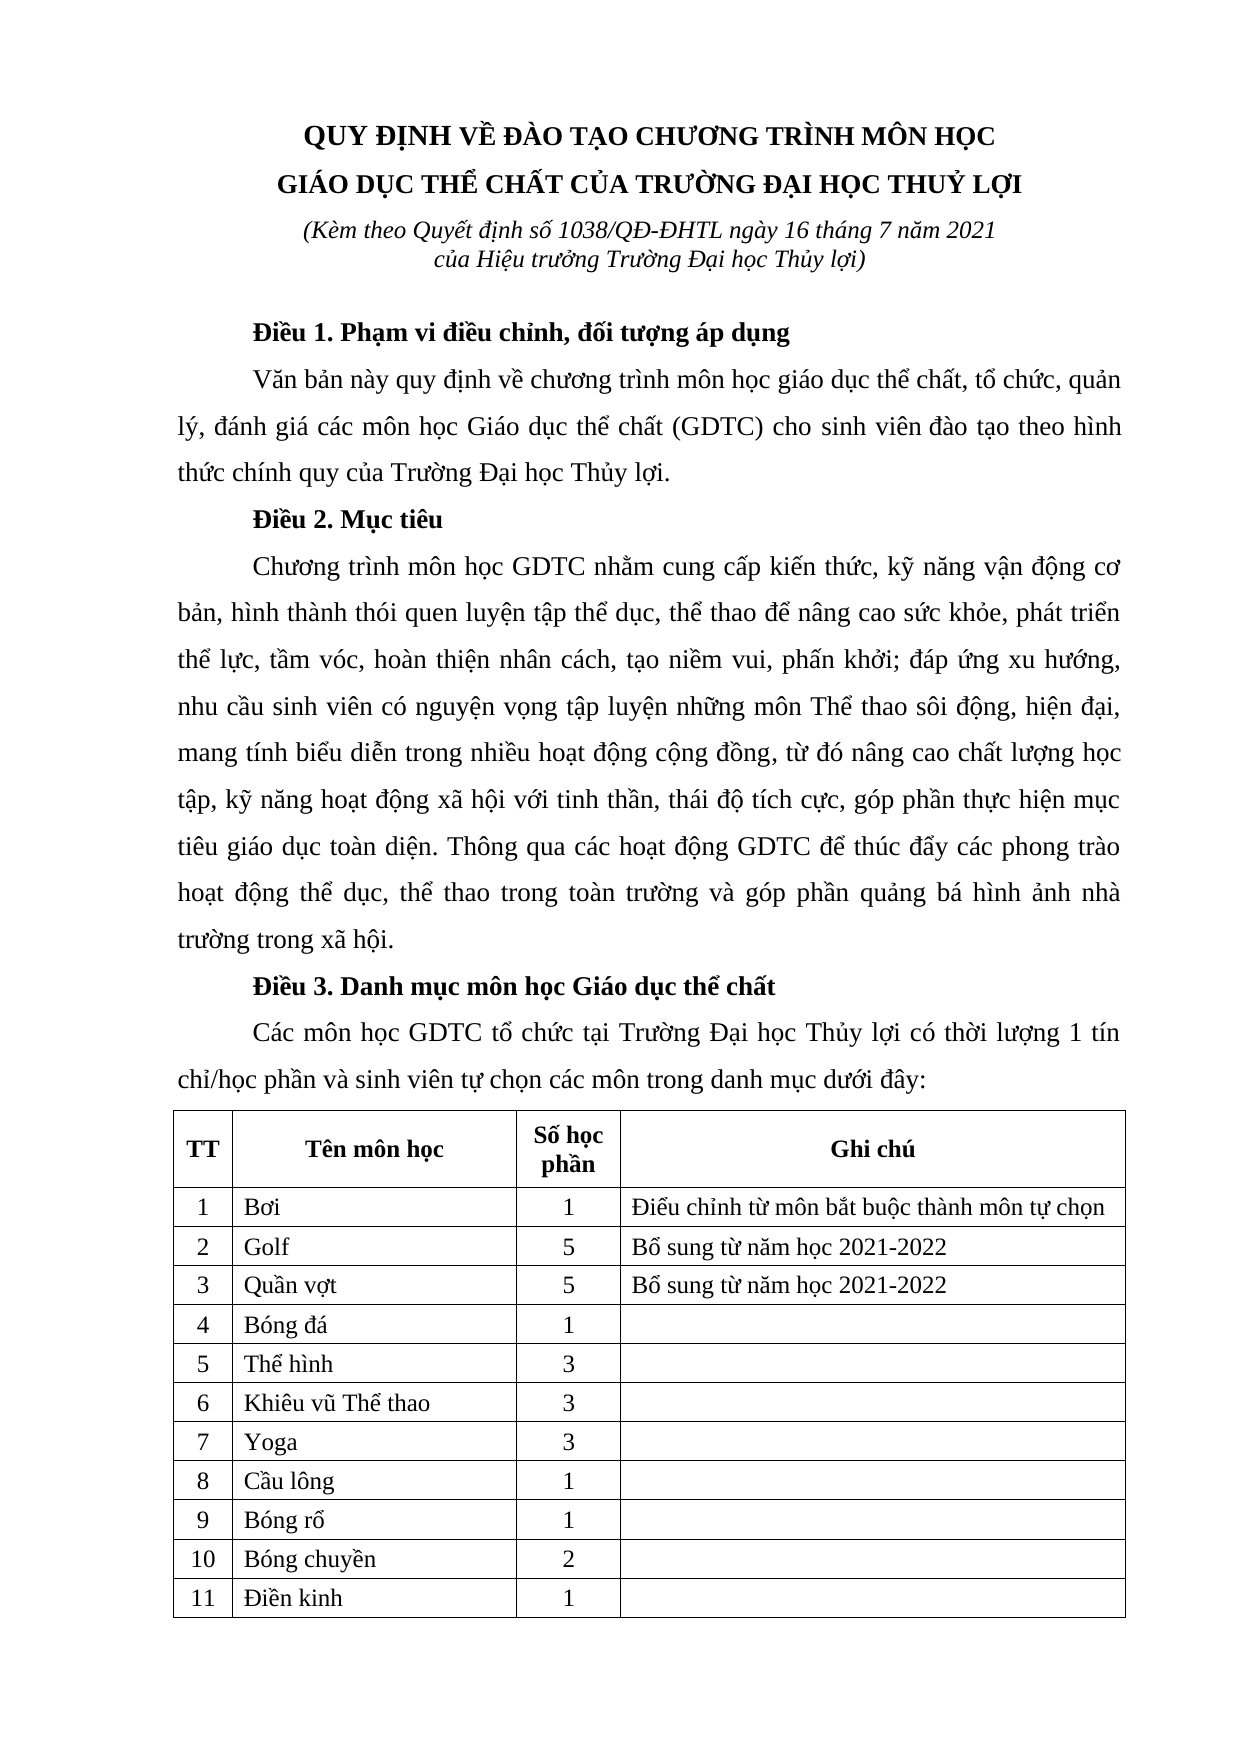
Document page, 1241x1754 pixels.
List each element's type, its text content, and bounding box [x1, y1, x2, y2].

table_cell Thể hình [233, 1344, 516, 1382]
table_header Tên môn học [233, 1111, 516, 1187]
table_cell 5 [517, 1227, 620, 1265]
table_cell 1 [517, 1188, 620, 1226]
table_cell 3 [517, 1344, 620, 1382]
table_cell Bóng đá [233, 1305, 516, 1343]
table_cell 1 [517, 1305, 620, 1343]
table_cell [621, 1383, 1125, 1421]
table_header Ghi chú [621, 1111, 1125, 1187]
table_cell 8 [174, 1461, 232, 1499]
table_header Số học phần [517, 1111, 620, 1187]
table_cell 1 [517, 1579, 620, 1617]
table_cell Bóng chuyền [233, 1540, 516, 1577]
text Các môn học GDTC tổ chức tại Trường Đại học Thủy lợi có thời lượng 1 tín chỉ/học phần và sinh viên tự chọn các môn trong danh mục dưới đây: [177, 1016, 1122, 1094]
table_cell [621, 1540, 1125, 1577]
table_cell [621, 1422, 1125, 1460]
table_cell 10 [174, 1540, 232, 1577]
table_cell Yoga [233, 1422, 516, 1460]
table_cell 5 [517, 1266, 620, 1304]
table_cell Bổ sung từ năm học 2021-2022 [621, 1266, 1125, 1304]
table_cell [621, 1579, 1125, 1617]
table_cell Bơi [233, 1188, 516, 1226]
table_header TT [174, 1111, 232, 1187]
table_cell 1 [517, 1500, 620, 1538]
table_cell [621, 1461, 1125, 1499]
text Điều 2. Mục tiêu [177, 503, 1122, 534]
table_cell Bổ sung từ năm học 2021-2022 [621, 1227, 1125, 1265]
text GIÁO DỤC THỂ CHẤT CỦA TRƯỜNG ĐẠI HỌC THUỶ LỢI [177, 168, 1122, 199]
text của Hiệu trưởng Trường Đại học Thủy lợi) [177, 244, 1122, 273]
table_cell Khiêu vũ Thể thao [233, 1383, 516, 1421]
text Điều 1. Phạm vi điều chỉnh, đối tượng áp dụng [177, 316, 1122, 347]
text QUY ĐỊNH VỀ ĐÀO TẠO CHƯƠNG TRÌNH MÔN HỌC [177, 118, 1122, 152]
table_cell 2 [174, 1227, 232, 1265]
table_cell 7 [174, 1422, 232, 1460]
table_cell Điền kinh [233, 1579, 516, 1617]
table_cell 3 [174, 1266, 232, 1304]
table_cell Bóng rổ [233, 1500, 516, 1538]
table_cell 2 [517, 1540, 620, 1577]
table_cell Cầu lông [233, 1461, 516, 1499]
table_cell Golf [233, 1227, 516, 1265]
table_cell 1 [174, 1188, 232, 1226]
text Chương trình môn học GDTC nhằm cung cấp kiến thức, kỹ năng vận động cơ bản, hình thành thói quen luyện tập thể dục, thể thao để nâng cao sức khỏe, phát triển thể lực, tầm vóc, hoàn thiện nhân cách, tạo niềm vui, phấn khởi; đáp ứng xu hướng, nhu cầu sinh viên có nguyện vọng tập luyện những môn Thể thao sôi động, hiện đại, mang tính biểu diễn trong nhiều hoạt động cộng đồng, từ đó nâng cao chất lượng học tập, kỹ năng hoạt động xã hội với tinh thần, thái độ tích cực, góp phần thực hiện mục tiêu giáo dục toàn diện. Thông qua các hoạt động GDTC để thúc đẩy các phong trào hoạt động thể dục, thể thao trong toàn trường và góp phần quảng bá hình ảnh nhà trường trong xã hội. [177, 549, 1122, 954]
table_cell 9 [174, 1500, 232, 1538]
table_cell 6 [174, 1383, 232, 1421]
text (Kèm theo Quyết định số 1038/QĐ-ĐHTL ngày 16 tháng 7 năm 2021 [177, 215, 1122, 244]
table_cell 4 [174, 1305, 232, 1343]
table_cell 11 [174, 1579, 232, 1617]
table_cell Quần vợt [233, 1266, 516, 1304]
text Văn bản này quy định về chương trình môn học giáo dục thể chất, tổ chức, quản lý, đánh giá các môn học Giáo dục thể chất (GDTC) cho sinh viên đào tạo theo hình thức chính quy của Trường Đại học Thủy lợi. [177, 363, 1122, 487]
table_cell 3 [517, 1383, 620, 1421]
table_cell [621, 1305, 1125, 1343]
table_cell [621, 1344, 1125, 1382]
table_cell 5 [174, 1344, 232, 1382]
table_cell Điểu chỉnh từ môn bắt buộc thành môn tự chọn [621, 1188, 1125, 1226]
text Điều 3. Danh mục môn học Giáo dục thể chất [177, 969, 1122, 1001]
table_cell 3 [517, 1422, 620, 1460]
table_cell 1 [517, 1461, 620, 1499]
table_cell [621, 1500, 1125, 1538]
